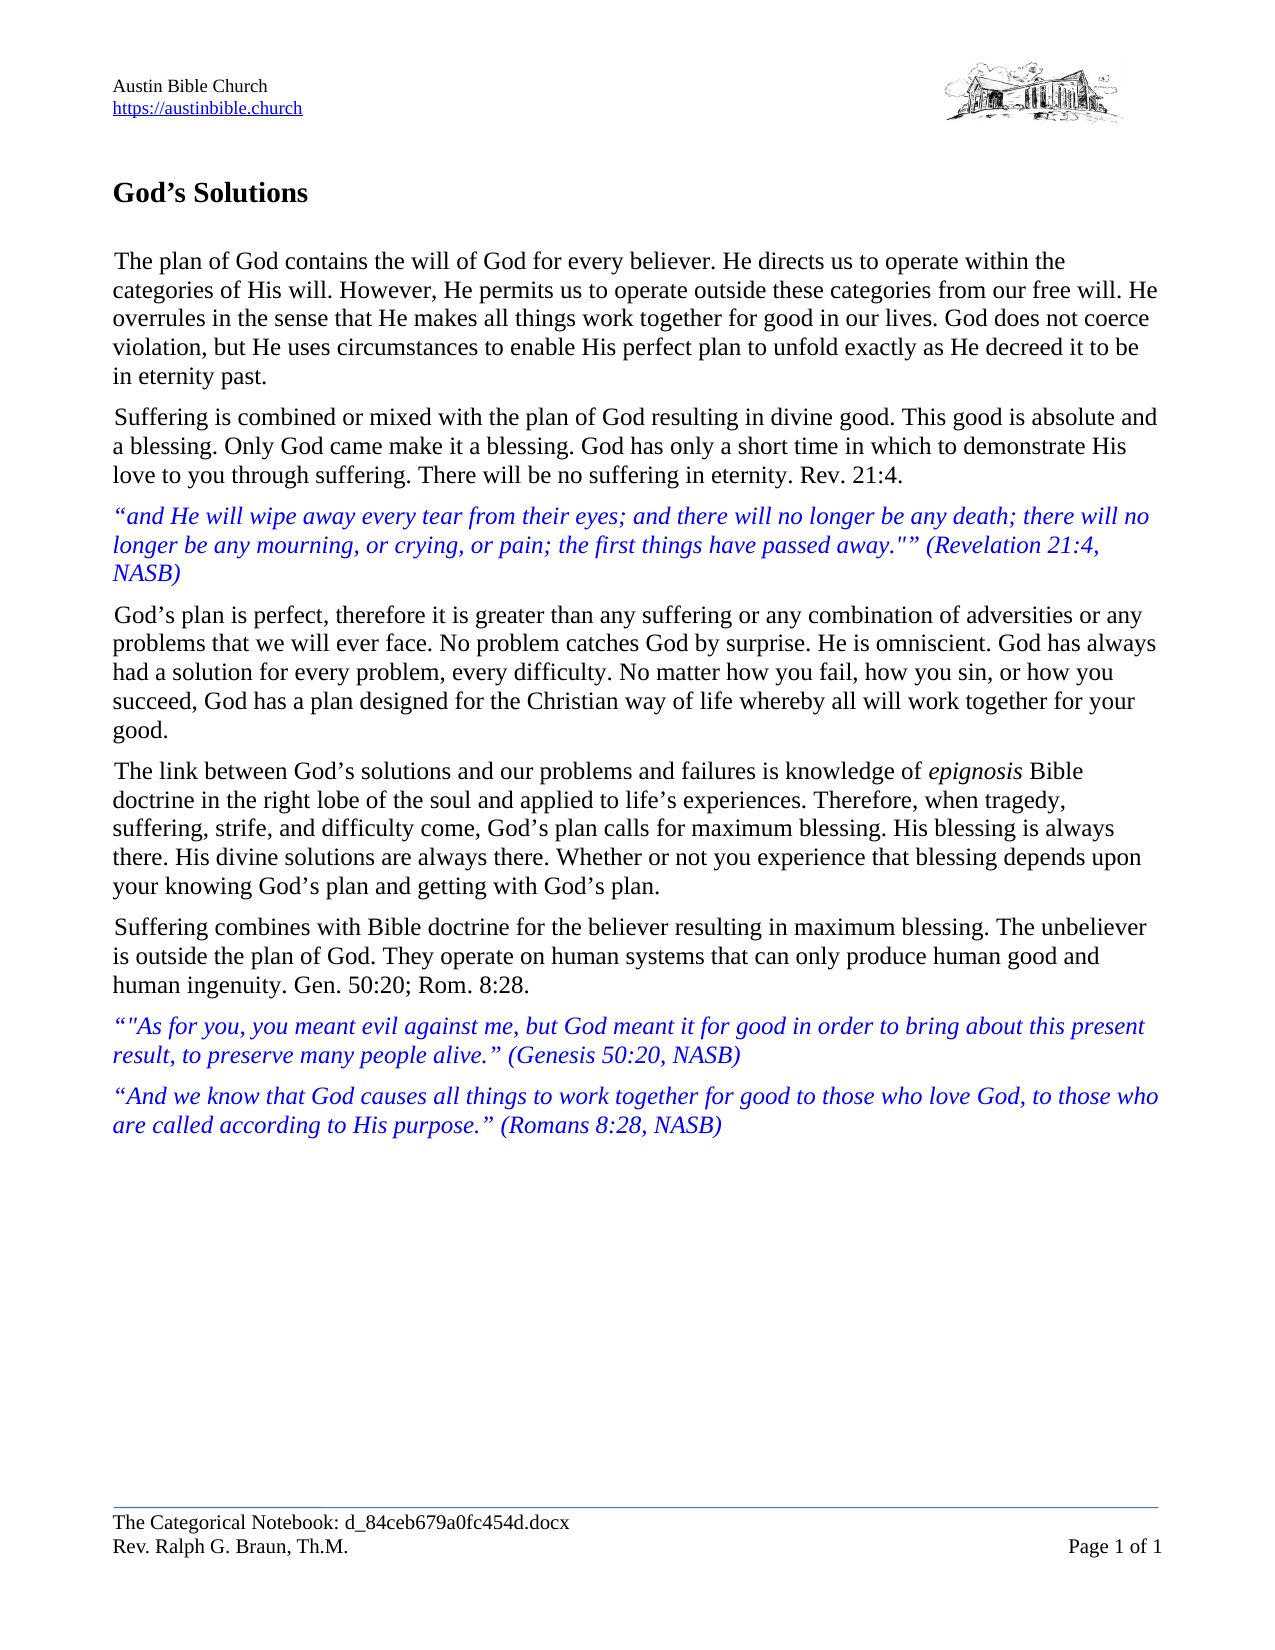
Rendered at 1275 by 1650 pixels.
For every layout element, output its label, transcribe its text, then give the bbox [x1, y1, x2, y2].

picture [944, 58, 1124, 125]
text The plan of God contains the will of God for every believer. He directs us to operate within the categories of His will. However, He permits us to operate outside these categories from our free will. He overrules in the sense that He makes all things work together for good in our lives. God does not coerce violation, but He uses circumstances to enable His perfect plan to unfold exactly as He decreed it to be in eternity past. [112, 246, 1162, 390]
text Suffering combines with Bible doctrine for the believer resulting in maximum blessing. The unbeliever is outside the plan of God. They operate on human systems that can only produce human good and human ingenuity. Gen. 50:20; Rom. 8:28. [112, 912, 1162, 998]
text The link between God’s solutions and our problems and failures is knowledge of epignosis Bible doctrine in the right lobe of the soul and applied to life’s experiences. Therefore, when tragedy, suffering, strife, and difficulty come, God’s plan calls for maximum blessing. His blessing is always there. His divine solutions are always there. Whether or not you experience that blessing depends upon your knowing God’s plan and getting with God’s plan. [112, 756, 1162, 900]
text Suffering is combined or mixed with the plan of God resulting in divine good. This good is absolute and a blessing. Only God came make it a blessing. God has only a short time in which to demonstrate His love to you through suffering. There will be no suffering in eternity. Rev. 21:4. [112, 402, 1162, 488]
text “and He will wipe away every tear from their eyes; and there will no longer be any death; there will no longer be any mourning, or crying, or pain; the first things have passed away."” (Revelation 21:4, NASB) [112, 501, 1162, 587]
text “"As for you, you meant evil against me, but God meant it for good in order to bring about this present result, to preserve many people alive.” (Genesis 50:20, NASB) [112, 1011, 1162, 1068]
subtitle God’s Solutions [112, 175, 1162, 208]
text “And we know that God causes all things to work together for good to those who love God, to those who are called according to His purpose.” (Romans 8:28, NASB) [112, 1081, 1162, 1138]
text God’s plan is perfect, therefore it is greater than any suffering or any combination of adversities or any problems that we will ever face. No problem catches God by surprise. He is omniscient. God has always had a solution for every problem, every difficulty. No matter how you fail, how you sin, or how you succeed, God has a plan designed for the Christian way of life whereby all will work together for your good. [112, 600, 1162, 743]
